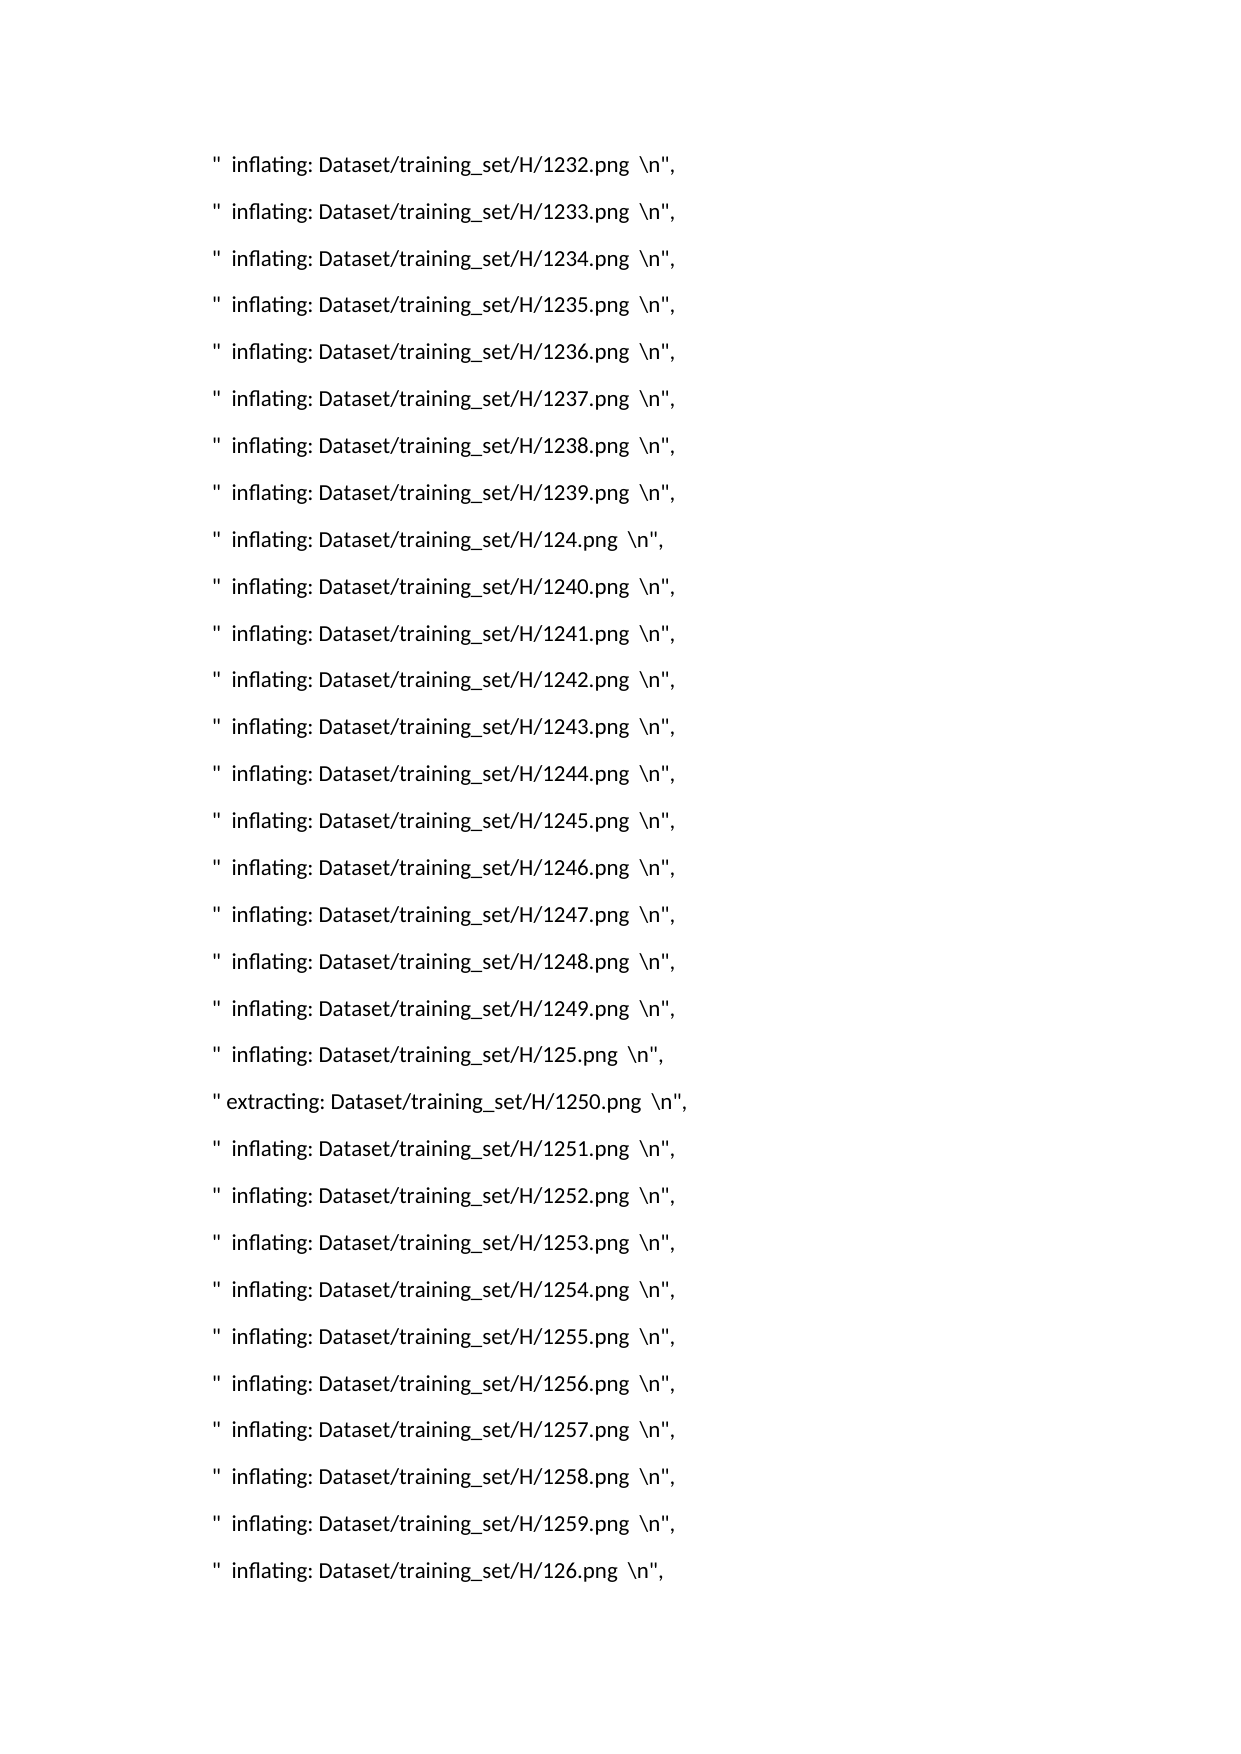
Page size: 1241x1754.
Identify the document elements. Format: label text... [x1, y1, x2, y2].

text " inflating: Dataset/training_set/H/1248.png \n", [150, 947, 1090, 975]
text " inflating: Dataset/training_set/H/1254.png \n", [150, 1275, 1090, 1303]
text " inflating: Dataset/training_set/H/1241.png \n", [150, 619, 1090, 647]
text " inflating: Dataset/training_set/H/1249.png \n", [150, 994, 1090, 1022]
text " inflating: Dataset/training_set/H/1247.png \n", [150, 900, 1090, 928]
text " inflating: Dataset/training_set/H/1233.png \n", [150, 197, 1090, 225]
text " inflating: Dataset/training_set/H/1234.png \n", [150, 244, 1090, 272]
text " inflating: Dataset/training_set/H/1251.png \n", [150, 1134, 1090, 1162]
text " inflating: Dataset/training_set/H/1257.png \n", [150, 1416, 1090, 1444]
text " inflating: Dataset/training_set/H/1240.png \n", [150, 572, 1090, 600]
text " inflating: Dataset/training_set/H/1245.png \n", [150, 806, 1090, 834]
text " inflating: Dataset/training_set/H/1246.png \n", [150, 853, 1090, 881]
text " inflating: Dataset/training_set/H/1242.png \n", [150, 666, 1090, 694]
text " inflating: Dataset/training_set/H/1243.png \n", [150, 712, 1090, 741]
text " inflating: Dataset/training_set/H/1256.png \n", [150, 1369, 1090, 1397]
text " inflating: Dataset/training_set/H/1235.png \n", [150, 291, 1090, 319]
text " inflating: Dataset/training_set/H/1239.png \n", [150, 478, 1090, 506]
text " inflating: Dataset/training_set/H/1238.png \n", [150, 431, 1090, 459]
text " inflating: Dataset/training_set/H/1259.png \n", [150, 1509, 1090, 1537]
text " inflating: Dataset/training_set/H/1244.png \n", [150, 759, 1090, 787]
text " inflating: Dataset/training_set/H/1236.png \n", [150, 337, 1090, 366]
text " inflating: Dataset/training_set/H/124.png \n", [150, 525, 1090, 553]
text " inflating: Dataset/training_set/H/126.png \n", [150, 1556, 1090, 1584]
text " inflating: Dataset/training_set/H/1237.png \n", [150, 384, 1090, 412]
text " inflating: Dataset/training_set/H/1255.png \n", [150, 1322, 1090, 1350]
text " inflating: Dataset/training_set/H/1232.png \n", [150, 150, 1090, 178]
text " inflating: Dataset/training_set/H/1258.png \n", [150, 1462, 1090, 1491]
text " inflating: Dataset/training_set/H/1253.png \n", [150, 1228, 1090, 1256]
text " extracting: Dataset/training_set/H/1250.png \n", [150, 1087, 1090, 1116]
text " inflating: Dataset/training_set/H/1252.png \n", [150, 1181, 1090, 1209]
text " inflating: Dataset/training_set/H/125.png \n", [150, 1041, 1090, 1069]
